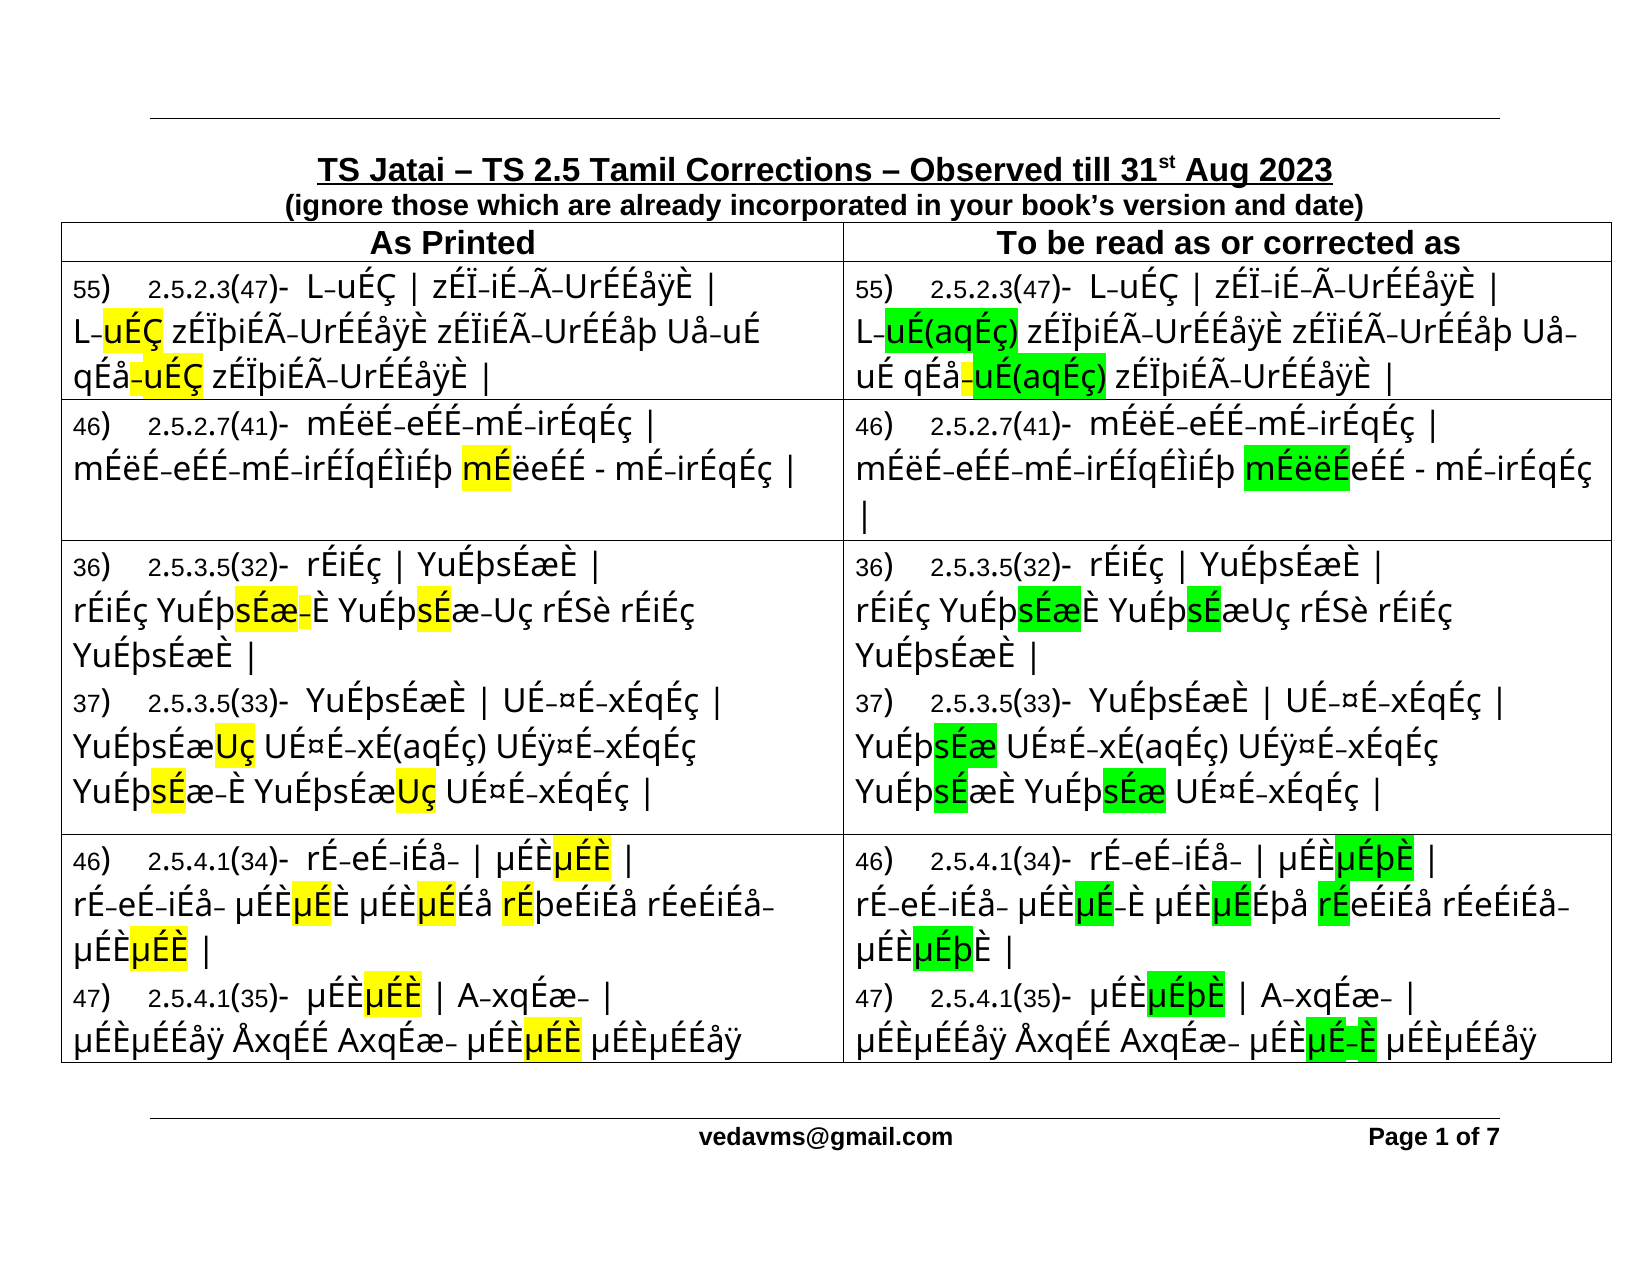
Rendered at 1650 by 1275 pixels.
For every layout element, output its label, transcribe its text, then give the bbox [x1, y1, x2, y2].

table_cell 46) 2.5.2.7(41)- mÉëÉ–eÉÉ–mÉ–irÉqÉç | mÉëÉ–eÉÉ–mÉ–irÉÍqÉÌiÉþ mÉëeÉÉ - mÉ–irÉqÉç | [62, 400, 843, 540]
table_cell 46) 2.5.2.7(41)- mÉëÉ–eÉÉ–mÉ–irÉqÉç | mÉëÉ–eÉÉ–mÉ–irÉÍqÉÌiÉþ mÉëëÉeÉÉ - mÉ–irÉqÉç | [844, 400, 1611, 540]
table_cell 55) 2.5.2.3(47)- L–uÉÇ | zÉÏ–iÉ–Ã–UrÉÉåÿÈ | L–uÉÇ zÉÏþiÉÃ–UrÉÉåÿÈ zÉÏiÉÃ–UrÉÉåþ Uå–uÉ qÉå–uÉÇ zÉÏþiÉÃ–UrÉÉåÿÈ | [62, 262, 843, 399]
text TS Jatai – TS 2.5 Tamil Corrections – Observed till 31st Aug 2023 [150, 150, 1500, 188]
table_cell 36) 2.5.3.5(32)- rÉiÉç | YuÉþsÉæÈ | rÉiÉç YuÉþsÉæÈ YuÉþsÉæUç rÉSè rÉiÉç YuÉþsÉæÈ | 37) 2.5.3.5(33)- YuÉþsÉæÈ | UÉ–¤É–xÉqÉç | YuÉþsÉæ UÉ¤É–xÉ(aqÉç) UÉÿ¤É–xÉqÉç YuÉþsÉæÈ YuÉþsÉæ UÉ¤É–xÉqÉç | [844, 541, 1611, 834]
table_header As Printed [62, 223, 843, 261]
text (ignore those which are already incorporated in your book’s version and date) [150, 188, 1500, 222]
table_cell 55) 2.5.2.3(47)- L–uÉÇ | zÉÏ–iÉ–Ã–UrÉÉåÿÈ | L–uÉ(aqÉç) zÉÏþiÉÃ–UrÉÉåÿÈ zÉÏiÉÃ–UrÉÉåþ Uå–uÉ qÉå–uÉ(aqÉç) zÉÏþiÉÃ–UrÉÉåÿÈ | [844, 262, 1611, 399]
table_cell 36) 2.5.3.5(32)- rÉiÉç | YuÉþsÉæÈ | rÉiÉç YuÉþsÉæ–È YuÉþsÉæ–Uç rÉSè rÉiÉç YuÉþsÉæÈ | 37) 2.5.3.5(33)- YuÉþsÉæÈ | UÉ–¤É–xÉqÉç | YuÉþsÉæUç UÉ¤É–xÉ(aqÉç) UÉÿ¤É–xÉqÉç YuÉþsÉæ–È YuÉþsÉæUç UÉ¤É–xÉqÉç | [62, 541, 843, 834]
table_header To be read as or corrected as [844, 223, 1611, 261]
